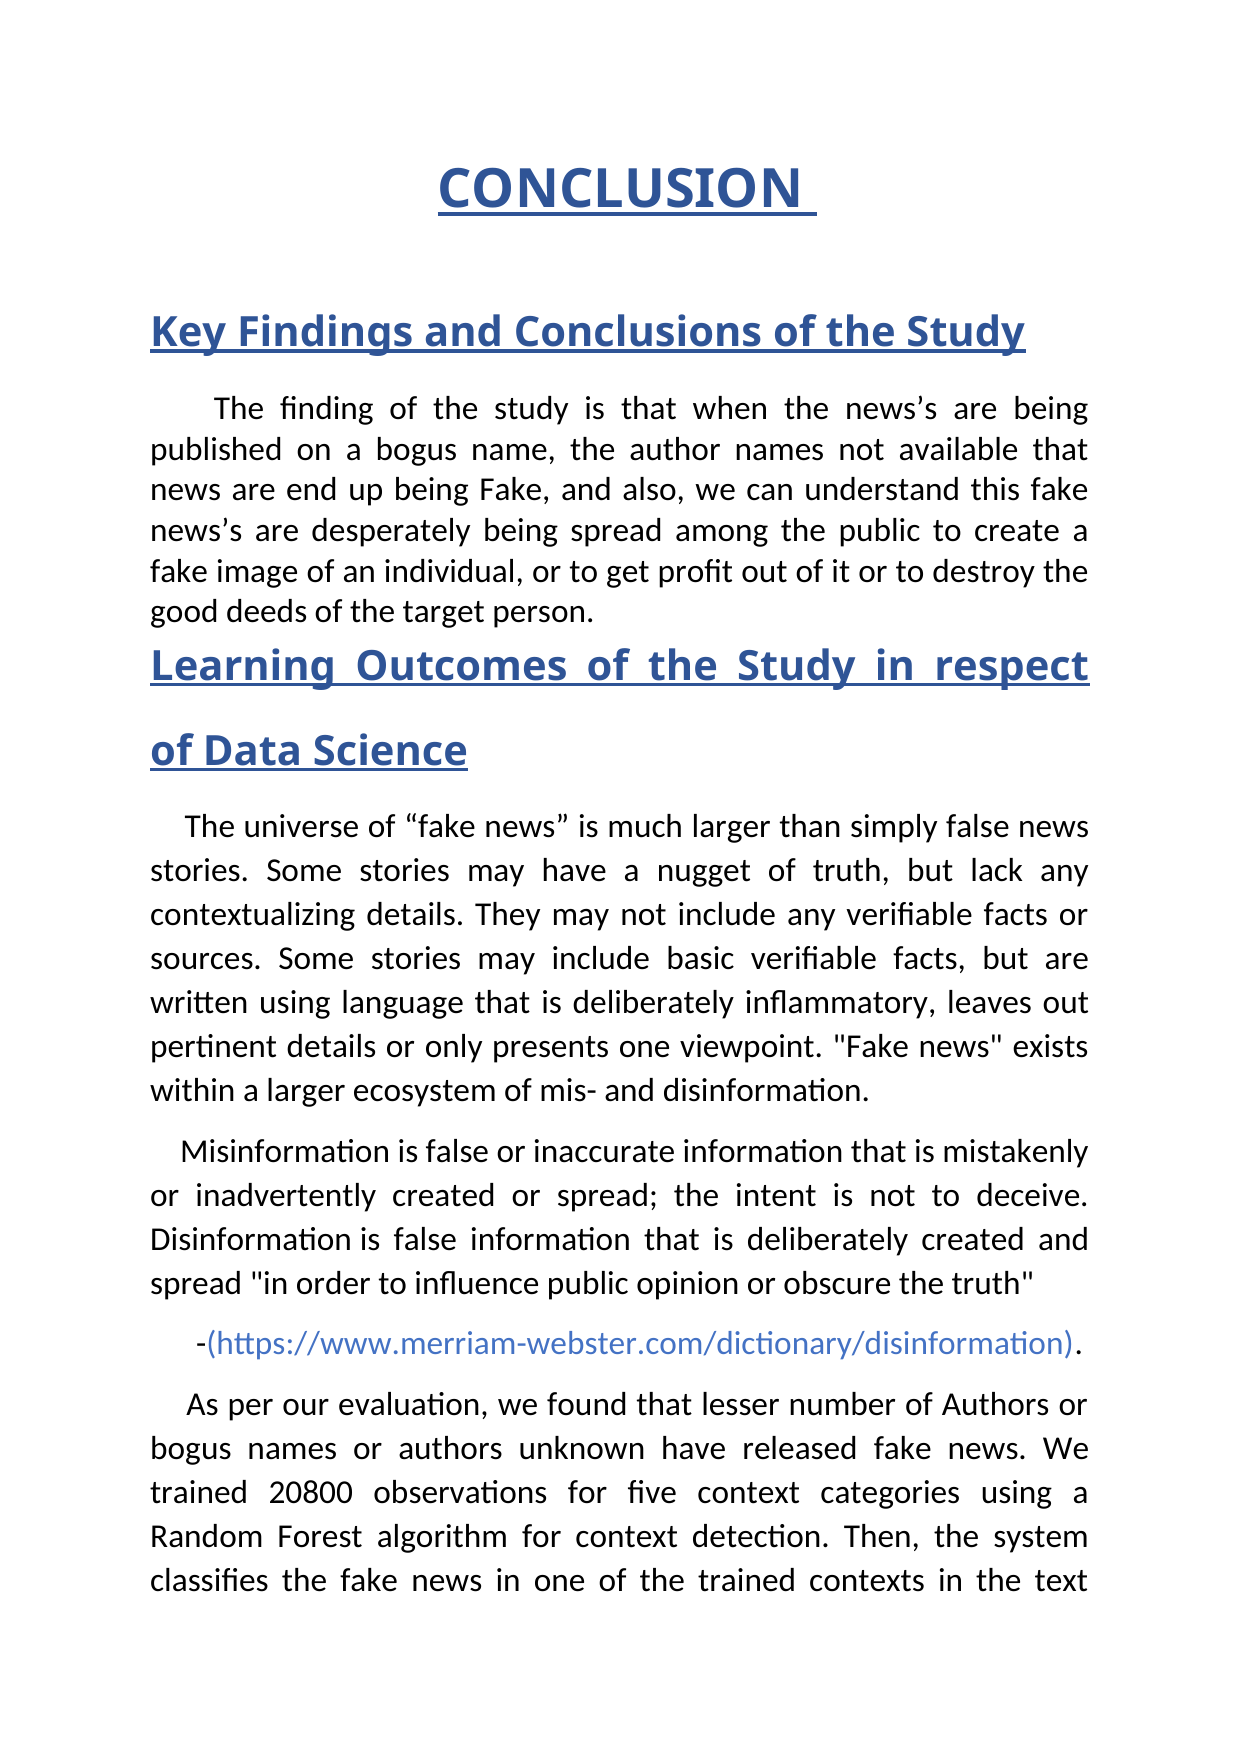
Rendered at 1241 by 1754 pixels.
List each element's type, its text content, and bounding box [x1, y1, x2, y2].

text Misinformation is false or inaccurate information that is mistakenly or inadvertently created or spread; the intent is not to deceive. Disinformation is false information that is deliberately created and spread "in order to influence public opinion or obscure the truth" [150, 1130, 1090, 1302]
subtitle Learning Outcomes of the Study in respect of Data Science [150, 635, 1090, 683]
text The universe of “fake news” is much larger than simply false news stories. Some stories may have a nugget of truth, but lack any contextualizing details. They may not include any verifiable facts or sources. Some stories may include basic verifiable facts, but are written using language that is deliberately inflammatory, leaves out pertinent details or only presents one viewpoint. "Fake news" exists within a larger ecosystem of mis- and disinformation. [150, 806, 1090, 1110]
text The finding of the study is that when the news’s are being published on a bogus name, the author names not available that news are end up being Fake, and also, we can understand this fake news’s are desperately being spread among the public to create a fake image of an individual, or to get profit out of it or to destroy the good deeds of the target person. [150, 387, 1090, 631]
subtitle CONCLUSION [150, 150, 1090, 224]
text -(https://www.merriam-webster.com/dictionary/disinformation). [150, 1322, 1090, 1363]
subtitle Key Findings and Conclusions of the Study [150, 302, 1090, 358]
subtitle Learning Outcomes of the Study in respect of Data Science [150, 686, 1090, 777]
